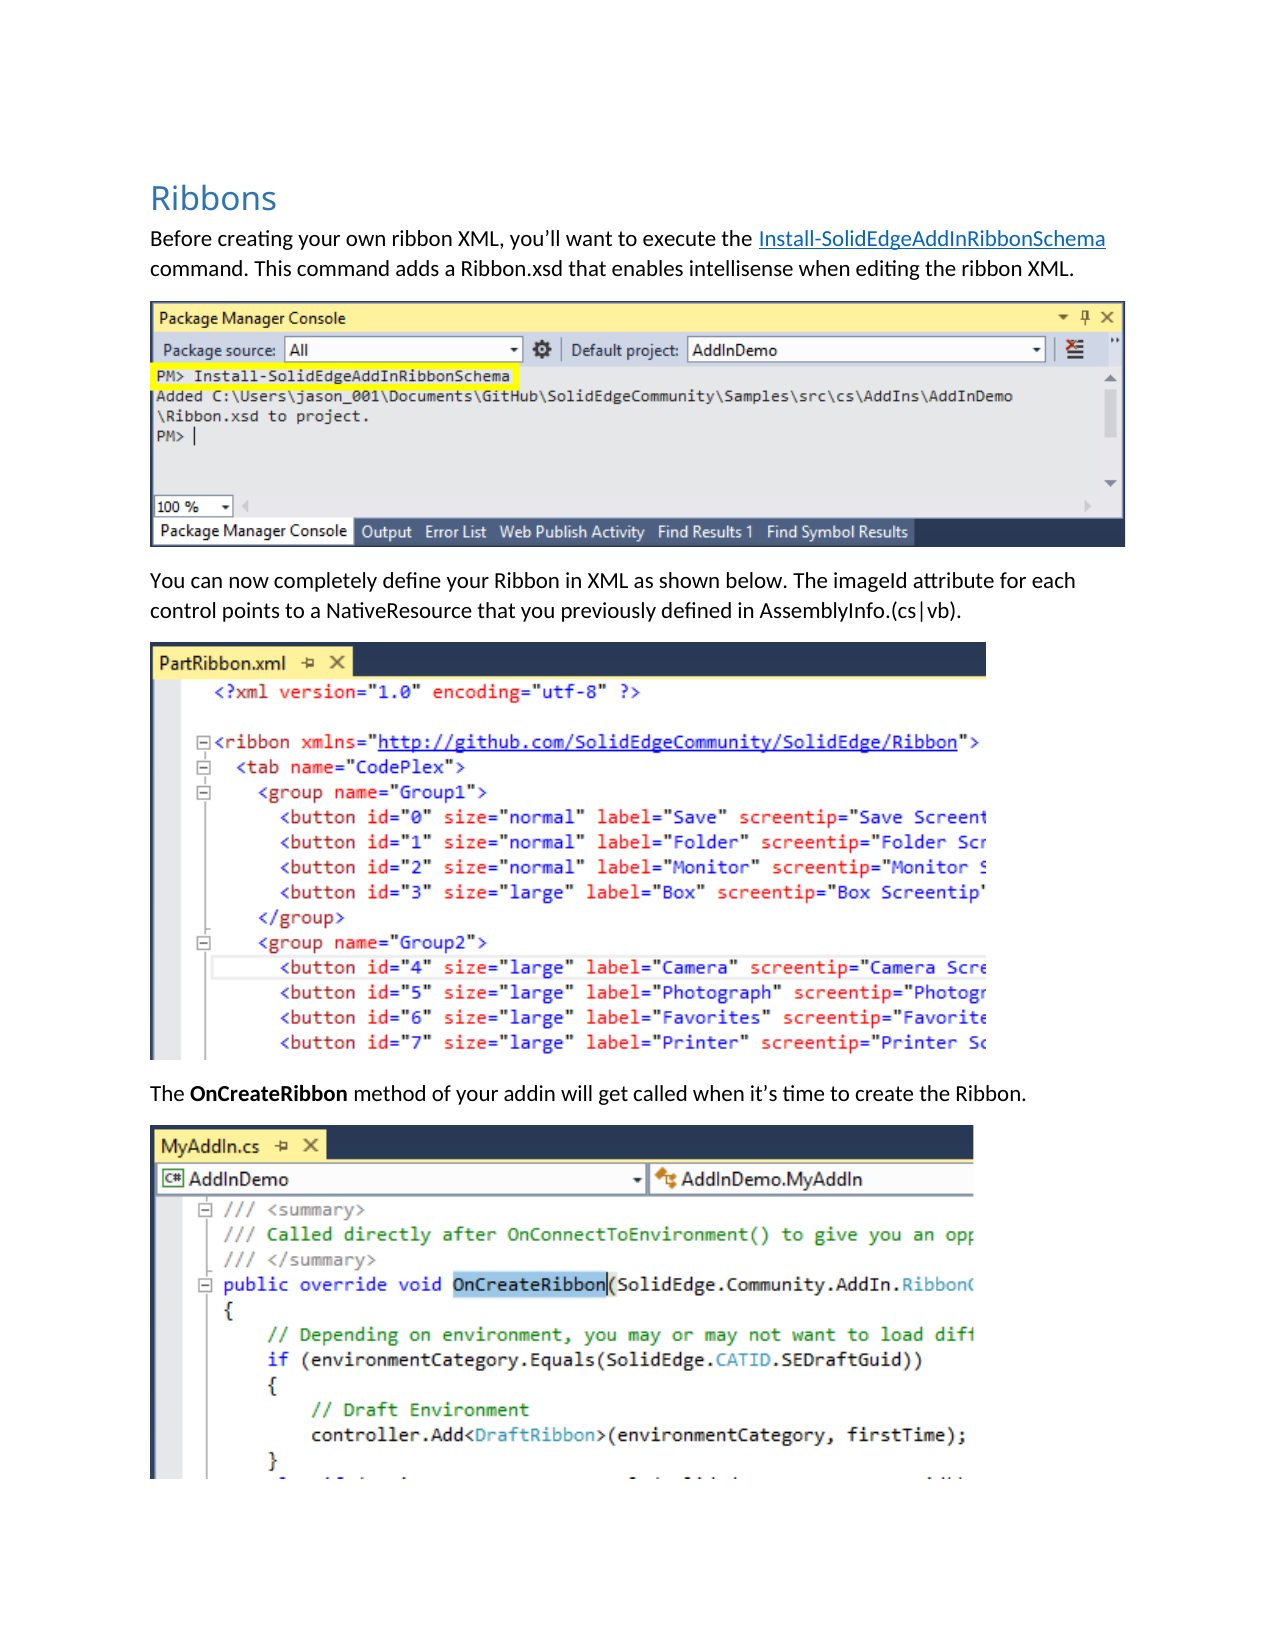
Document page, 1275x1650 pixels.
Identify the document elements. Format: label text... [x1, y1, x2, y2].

picture [150, 642, 986, 1060]
text The OnCreateRibbon method of your addin will get called when it’s time to create the Ribbon. [150, 1079, 1125, 1107]
text Before creating your own ribbon XML, you’ll want to execute the Install-SolidEdgeAddInRibbonSchema command. This command adds a Ribbon.xsd that enables intellisense when editing the ribbon XML. [150, 224, 1125, 282]
text You can now completely define your Ribbon in XML as shown below. The imageId attribute for each control points to a NativeResource that you previously defined in AssemblyInfo.(cs|vb). [150, 566, 1125, 624]
subtitle Ribbons [150, 175, 1125, 220]
picture [150, 301, 1125, 547]
picture [150, 1125, 974, 1479]
